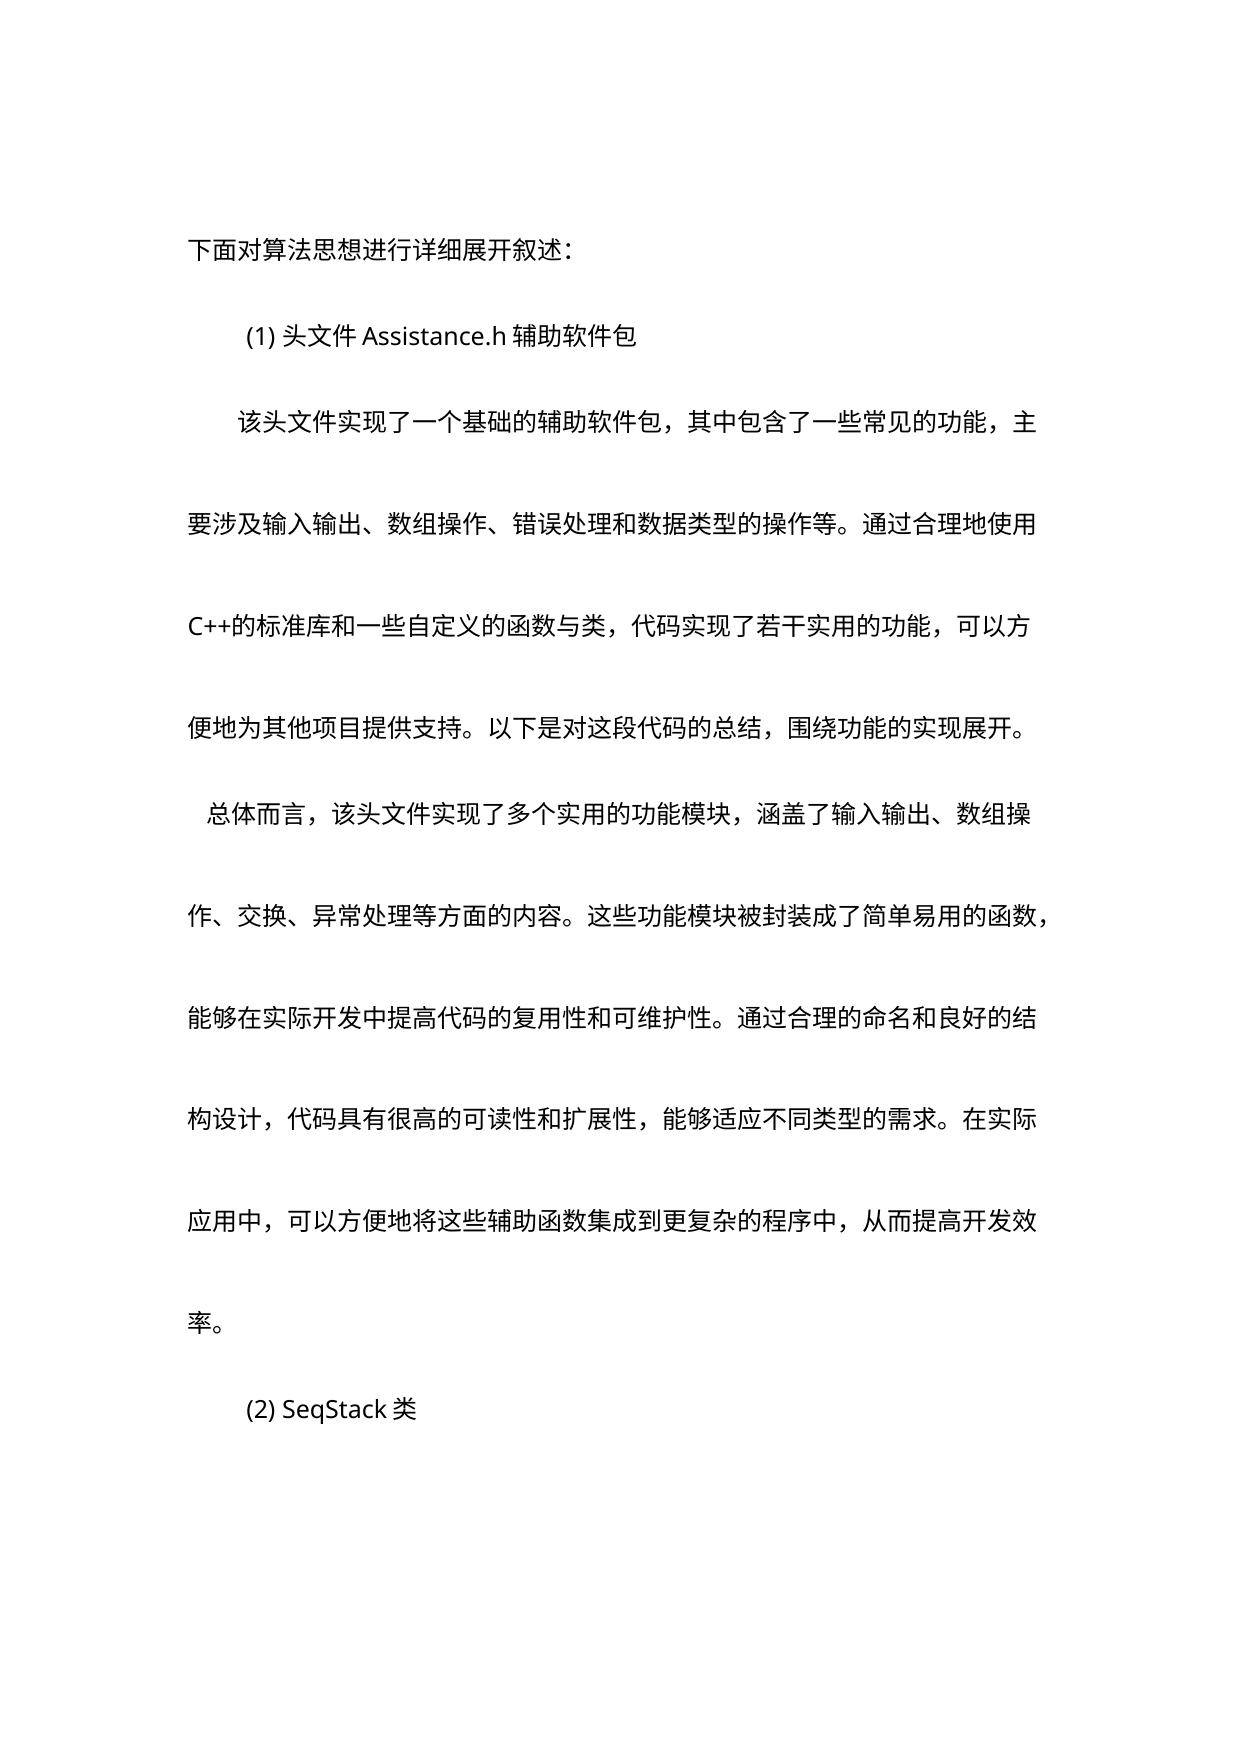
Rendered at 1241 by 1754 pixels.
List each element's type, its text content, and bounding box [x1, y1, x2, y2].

list 总体而言，该头文件实现了多个实用的功能模块，涵盖了输入输出、数组操作、交换、异常处理等方面的内容。这些功能模块被封装成了简单易用的函数，能够在实际开发中提高代码的复用性和可维护性。通过合理的命名和良好的结构设计，代码具有很高的可读性和扩展性，能够适应不同类型的需求。在实际应用中，可以方便地将这些辅助函数集成到更复杂的程序中，从而提高开发效率。 [187, 778, 1053, 1356]
list 该头文件实现了一个基础的辅助软件包，其中包含了一些常见的功能，主要涉及输入输出、数组操作、错误处理和数据类型的操作等。通过合理地使用C++的标准库和一些自定义的函数与类，代码实现了若干实用的功能，可以方便地为其他项目提供支持。以下是对这段代码的总结，围绕功能的实现展开。 [187, 387, 1053, 760]
list 头文件Assistance.h辅助软件包 [187, 301, 1053, 369]
text 下面对算法思想进行详细展开叙述： [187, 215, 1053, 283]
list SeqStack类 [187, 1374, 1053, 1442]
